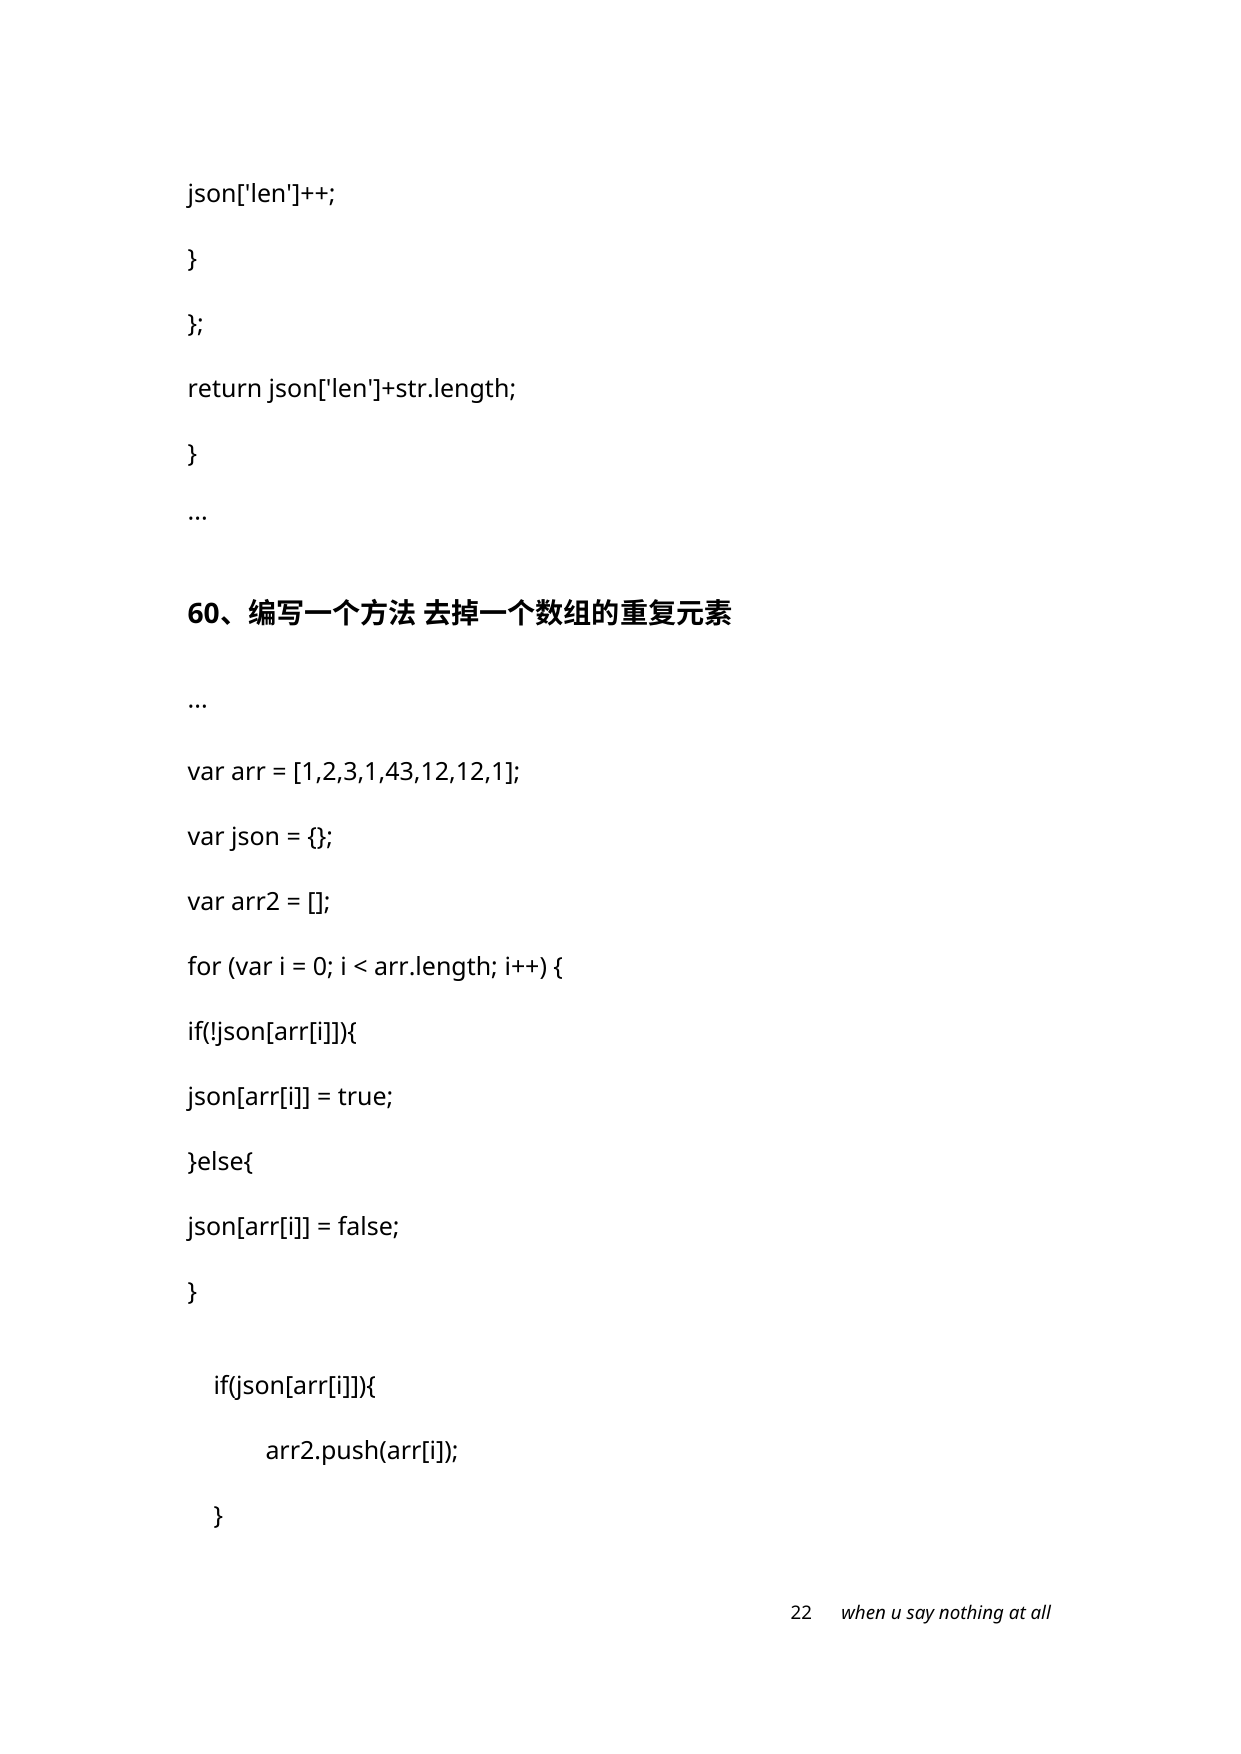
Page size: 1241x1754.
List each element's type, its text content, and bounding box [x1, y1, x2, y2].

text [187, 160, 1053, 550]
text } [187, 1482, 1053, 1547]
text if(json[arr[i]]){ [187, 1352, 1053, 1417]
text ··· var arr = [1,2,3,1,43,12,12,1]; var json = {}; var arr2 = []; for (var i = 0; i < arr.length; i++) { if(!json[arr[i]]){ json[arr[i]] = true; }else{ json[arr[i]] = false; } [187, 673, 1053, 1323]
text arr2.push(arr[i]); [187, 1417, 1053, 1482]
text 60、编写一个方法 去掉一个数组的重复元素 [187, 579, 1053, 644]
